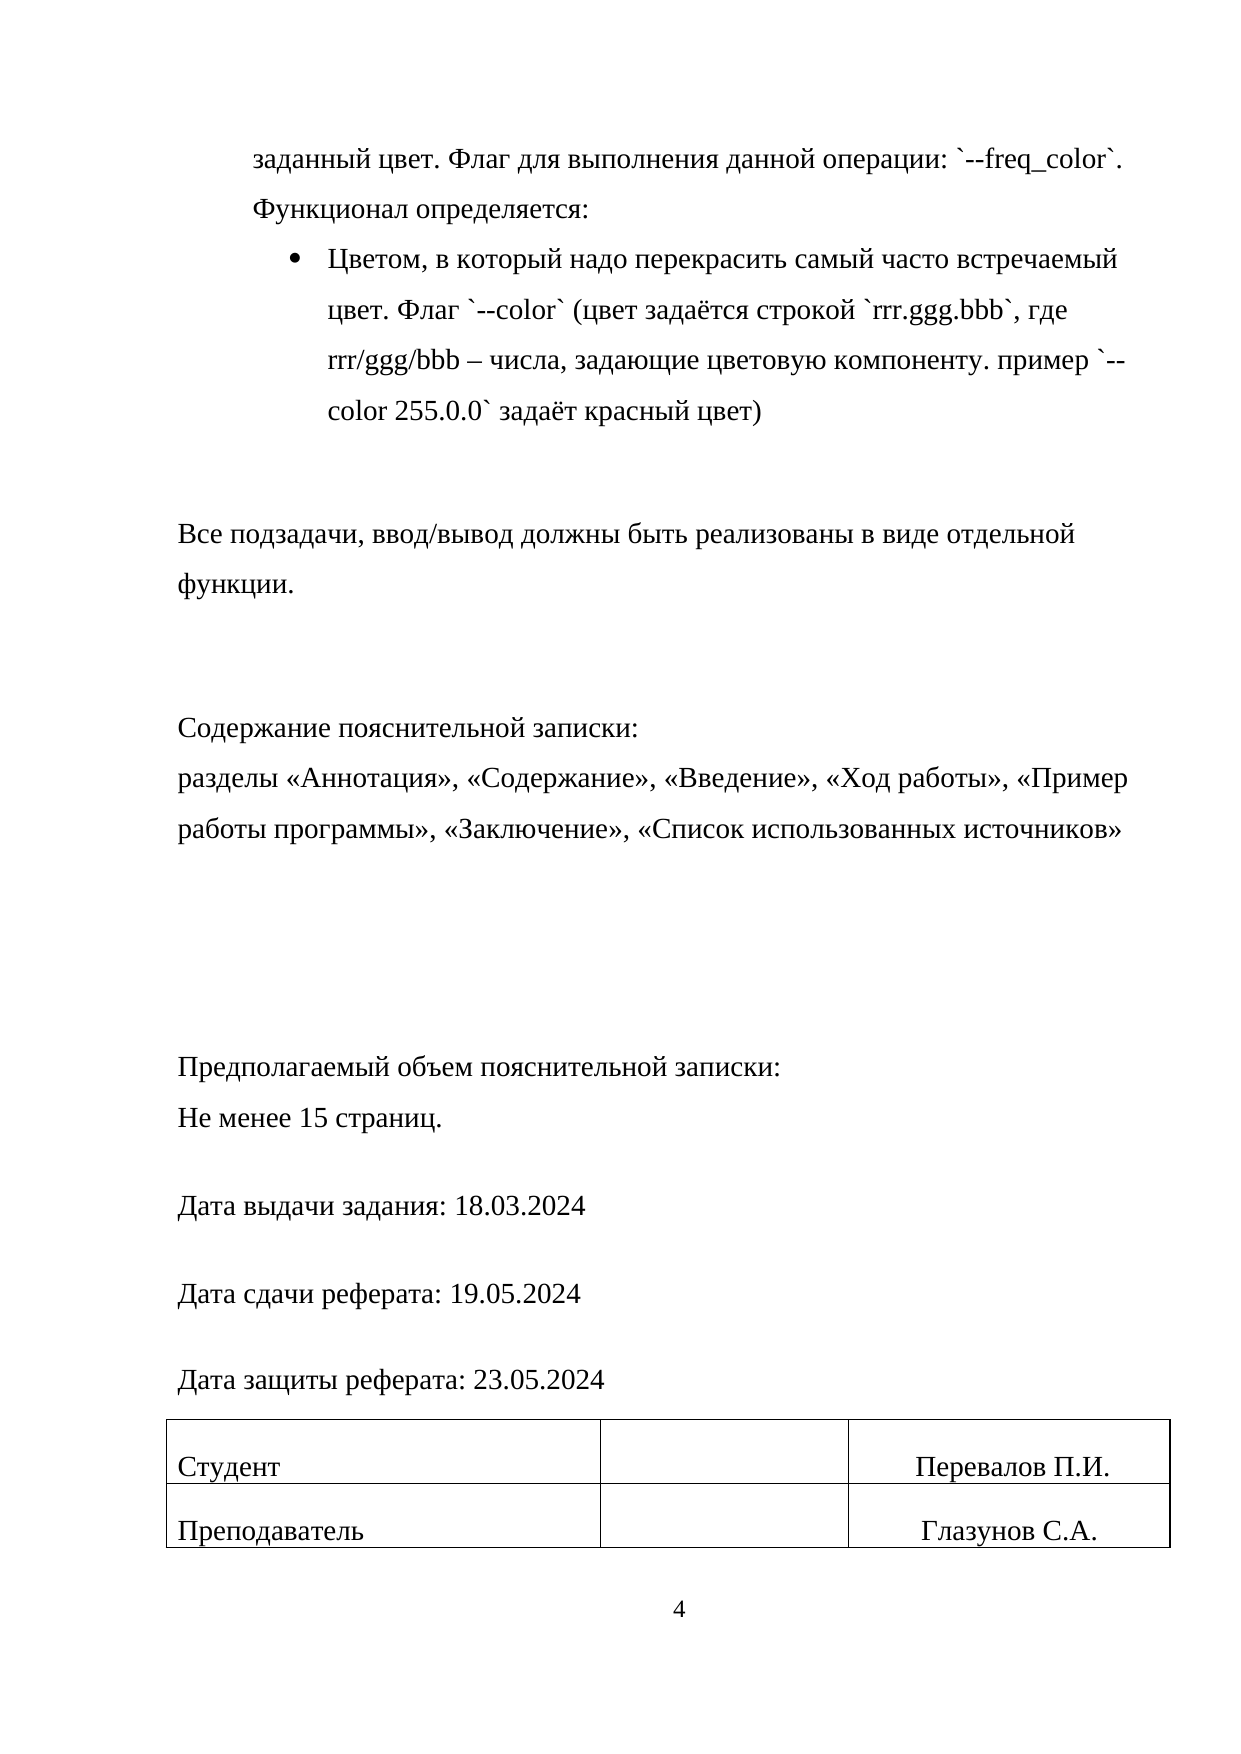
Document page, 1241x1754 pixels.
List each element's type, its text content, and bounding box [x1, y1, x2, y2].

table_cell Дата защиты реферата: 23.05.2024 [166, 1362, 1170, 1419]
table_cell [601, 1484, 848, 1547]
table_cell [601, 1420, 848, 1483]
table_cell Дата сдачи реферата: 19.05.2024 [166, 1276, 1170, 1362]
table_cell Содержание пояснительной записки: разделы «Аннотация», «Содержание», «Введение», «Ход работы», «Пример работы программы», «Заключение», «Список использованных источников» [166, 710, 1170, 1049]
table_cell Предполагаемый объем пояснительной записки: Не менее 15 страниц. [166, 1049, 1170, 1188]
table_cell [166, 118, 1170, 710]
table_cell Студент [167, 1420, 600, 1483]
table_cell Перевалов П.И. [849, 1420, 1169, 1483]
table_cell Глазунов С.А. [849, 1484, 1169, 1547]
table_cell Дата выдачи задания: 18.03.2024 [166, 1188, 1170, 1276]
table_cell Преподаватель [167, 1484, 600, 1547]
